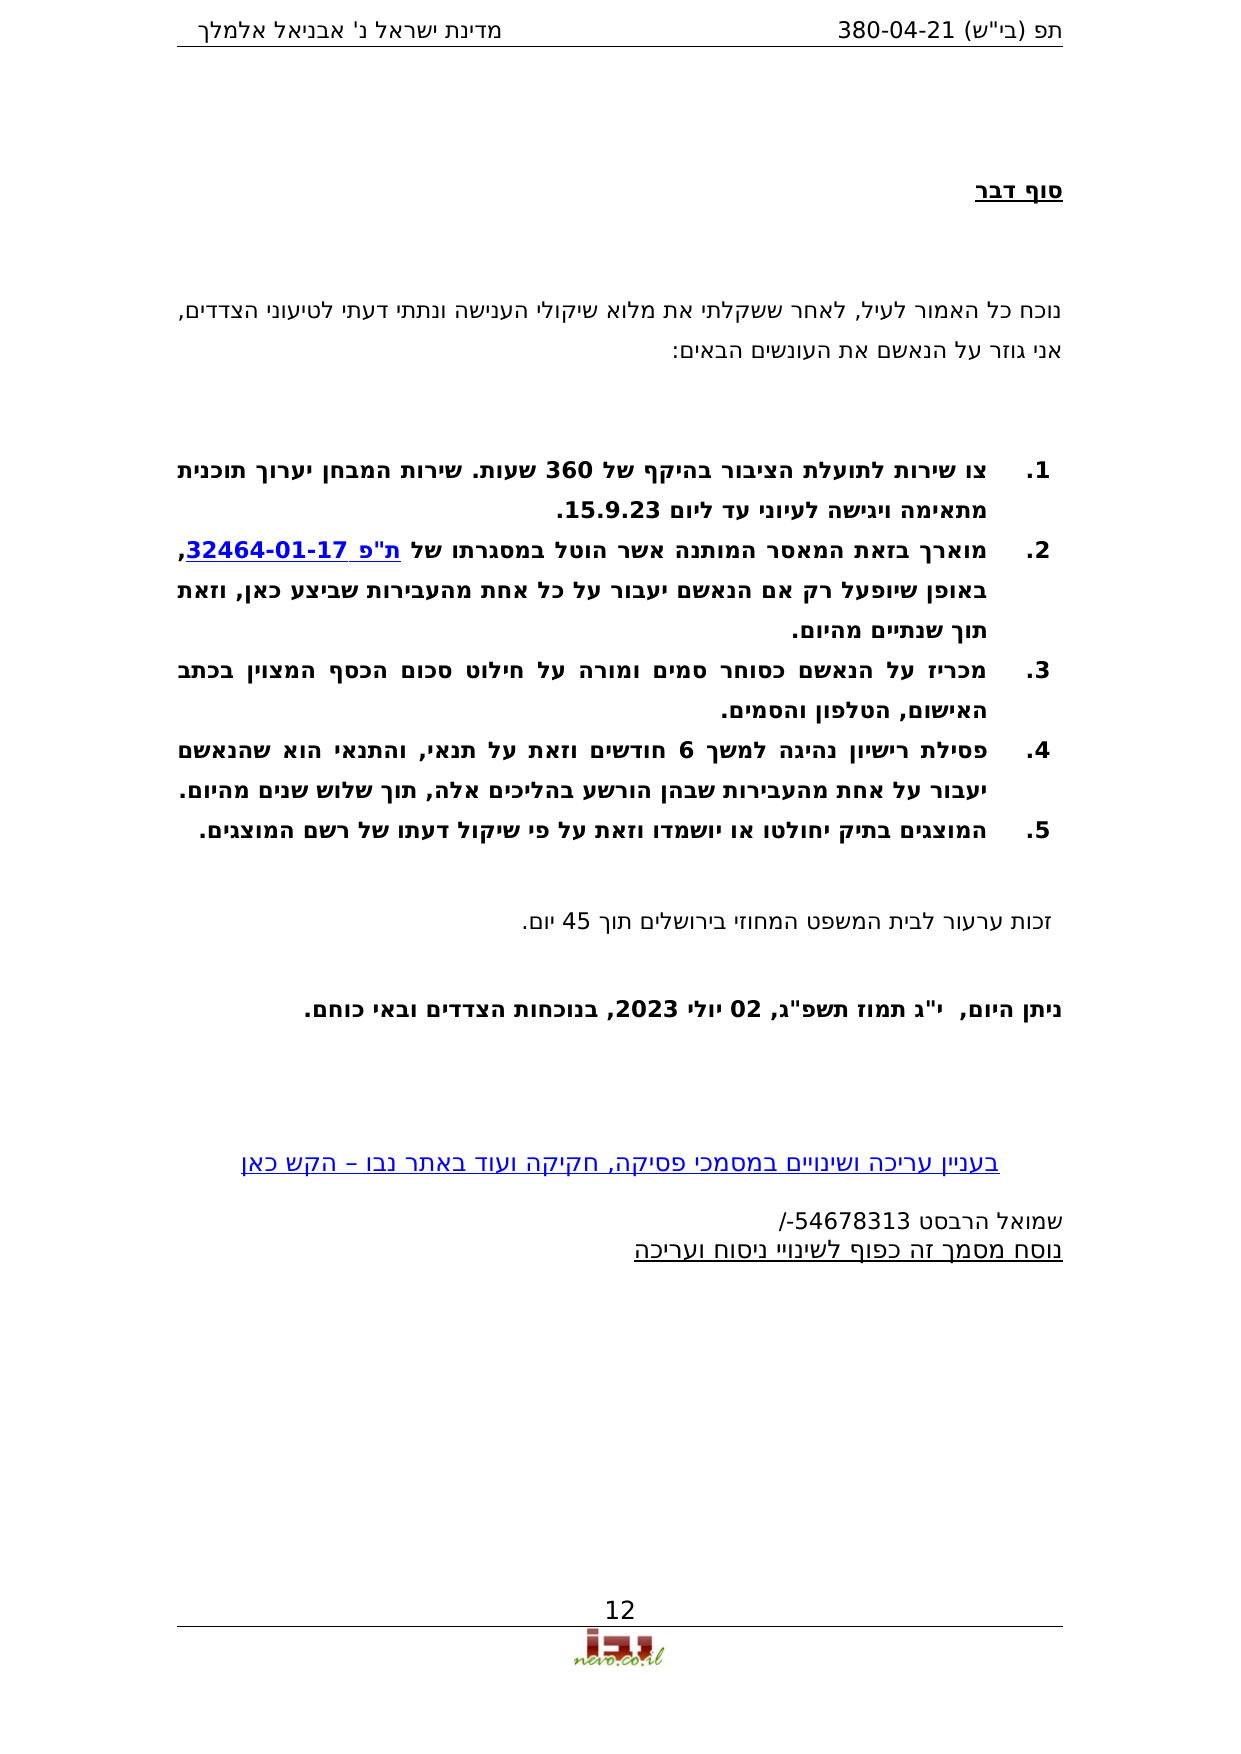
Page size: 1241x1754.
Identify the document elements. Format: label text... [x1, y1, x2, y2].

picture [574, 1628, 666, 1667]
list מוארך בזאת המאסר המותנה אשר הוטל במסגרתו של ת"פ 32464-01-17, באופן שיופעל רק אם הנאשם יעבור על כל אחת מהעבירות שביצע כאן, וזאת תוך שנתיים מהיום. [177, 538, 1026, 644]
list מכריז על הנאשם כסוחר סמים ומורה על חילוט סכום הכסף המצוין בכתב האישום, הטלפון והסמים. [177, 658, 1026, 724]
list צו שירות לתועלת הציבור בהיקף של 360 שעות. שירות המבחן יערוך תוכנית מתאימה ויגישה לעיוני עד ליום 15.9.23. [177, 458, 1026, 524]
list המוצגים בתיק יחולטו או יושמדו וזאת על פי שיקול דעתו של רשם המוצגים. [177, 818, 1026, 844]
list פסילת רישיון נהיגה למשך 6 חודשים וזאת על תנאי, והתנאי הוא שהנאשם יעבור על אחת מהעבירות שבהן הורשע בהליכים אלה, תוך שלוש שנים מהיום. [177, 738, 1026, 804]
text נוכח כל האמור לעיל, לאחר ששקלתי את מלוא שיקולי הענישה ונתתי דעתי לטיעוני הצדדים, אני גוזר על הנאשם את העונשים הבאים: [177, 297, 1063, 364]
text שמואל הרבסט 54678313-/ [177, 1208, 1063, 1235]
text סוף דבר [177, 177, 1063, 204]
text בעניין עריכה ושינויים במסמכי פסיקה, חקיקה ועוד באתר נבו – הקש כאן [177, 1148, 1063, 1177]
text נוסח מסמך זה כפוף לשינויי ניסוח ועריכה [177, 1235, 1063, 1264]
text 54678313זכות ערעור לבית המשפט המחוזי בירושלים תוך 45 יום. [177, 908, 1063, 935]
text ניתן היום, י"ג תמוז תשפ"ג, 02 יולי 2023, בנוכחות הצדדים ובאי כוחם. [177, 996, 1063, 1070]
